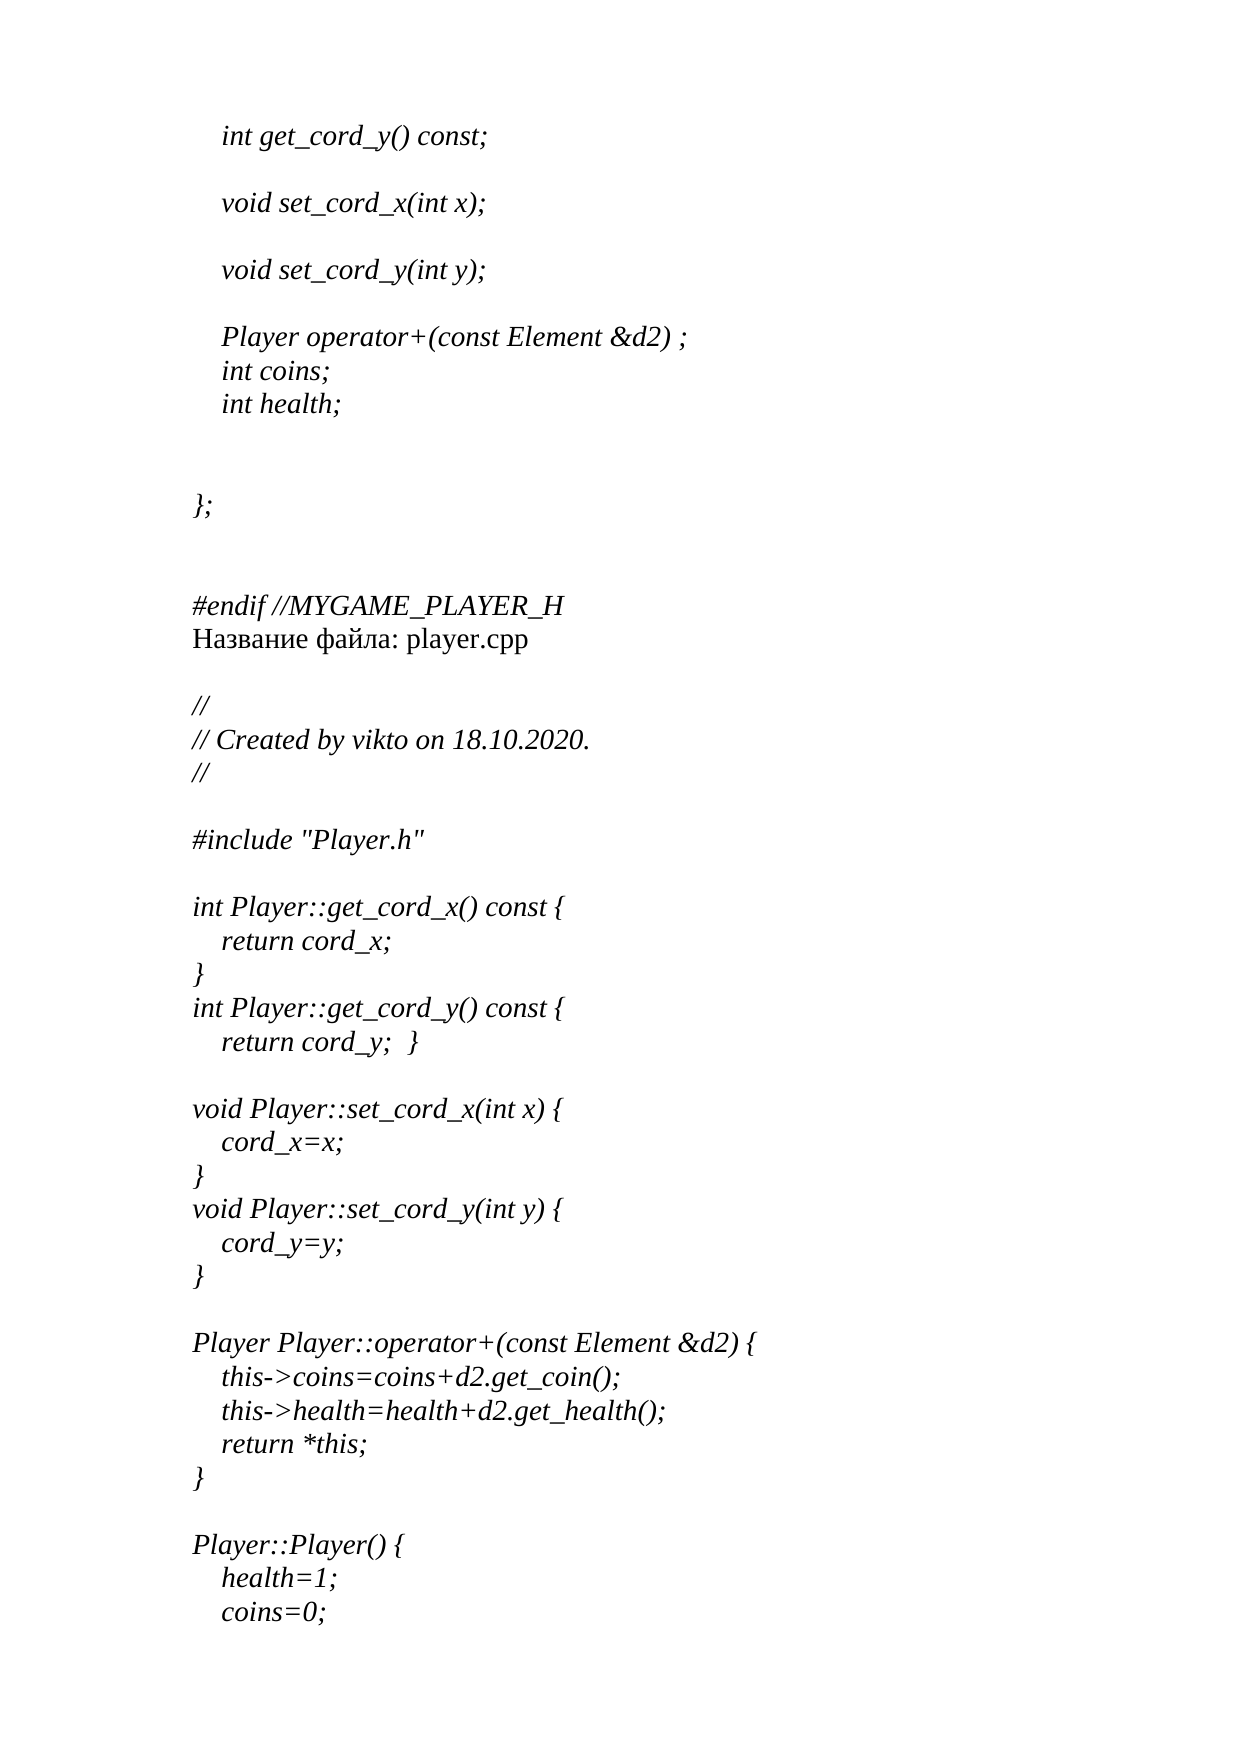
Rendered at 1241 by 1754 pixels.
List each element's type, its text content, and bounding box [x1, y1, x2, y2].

text } [118, 1258, 1122, 1292]
text } [118, 957, 1122, 990]
text void set_cord_y(int y); [118, 252, 1122, 286]
text cord_y=y; [118, 1225, 1122, 1258]
text return cord_y; } [118, 1024, 1122, 1057]
text } [118, 1158, 1122, 1191]
text this->health=health+d2.get_health(); [118, 1393, 1122, 1426]
text Player operator+(const Element &d2) ; [118, 319, 1122, 353]
text return cord_x; [118, 923, 1122, 957]
text int get_cord_y() const; [118, 118, 1122, 152]
text #include "Player.h" [118, 822, 1122, 856]
text int health; [118, 386, 1122, 420]
text Player Player::operator+(const Element &d2) { [118, 1326, 1122, 1359]
text #endif //MYGAME_PLAYER_H [118, 588, 1122, 621]
text void Player::set_cord_y(int y) { [118, 1191, 1122, 1225]
text Player::Player() { [118, 1527, 1122, 1560]
text } [118, 1460, 1122, 1493]
text int Player::get_cord_x() const { [118, 889, 1122, 923]
text Название файла: player.cpp [118, 621, 1122, 655]
text this->coins=coins+d2.get_coin(); [118, 1359, 1122, 1393]
text cord_x=x; [118, 1124, 1122, 1158]
text health=1; [118, 1560, 1122, 1594]
text // [118, 688, 1122, 722]
text return *this; [118, 1426, 1122, 1460]
text // Created by vikto on 18.10.2020. [118, 722, 1122, 755]
text // [118, 755, 1122, 789]
text void Player::set_cord_x(int x) { [118, 1091, 1122, 1124]
text int coins; [118, 353, 1122, 386]
text coins=0; [118, 1594, 1122, 1627]
text void set_cord_x(int x); [118, 185, 1122, 219]
text }; [118, 487, 1122, 521]
text int Player::get_cord_y() const { [118, 990, 1122, 1024]
